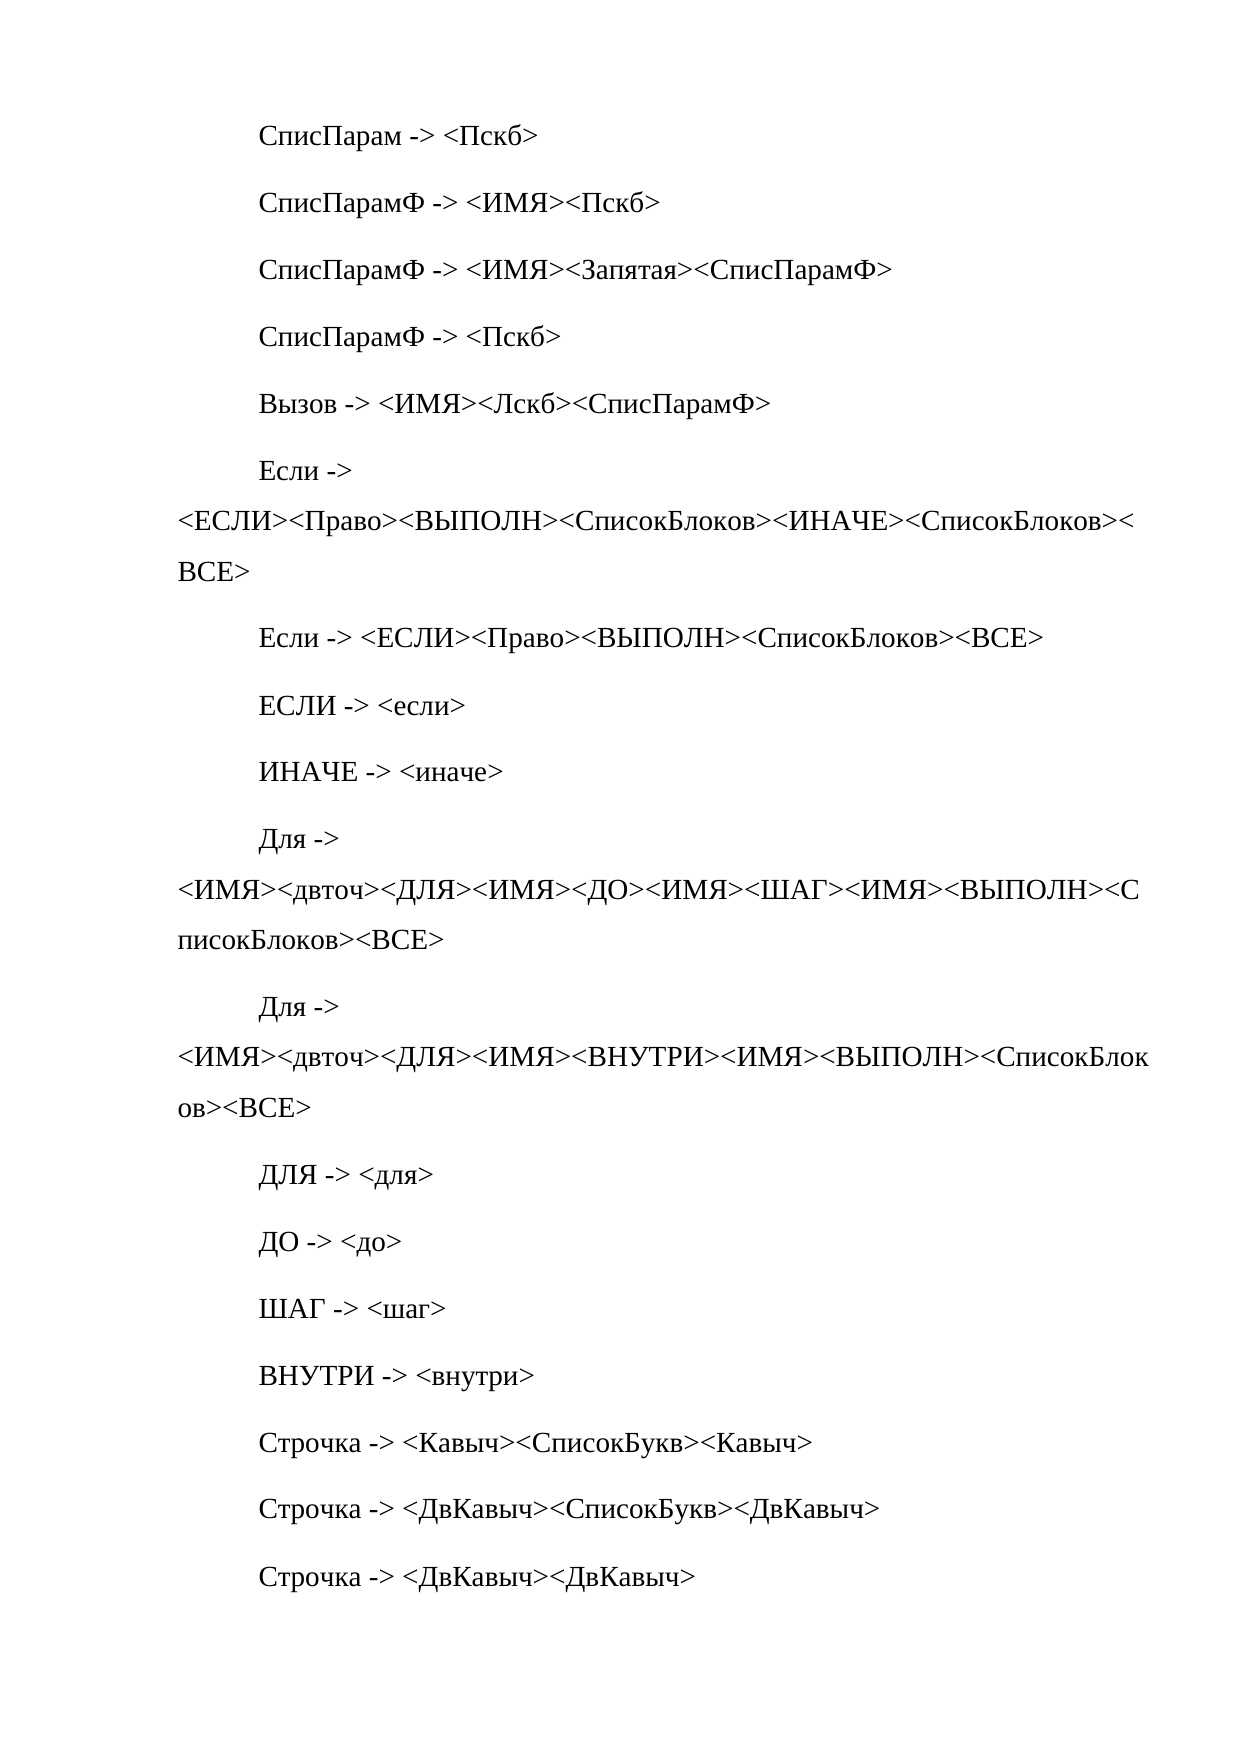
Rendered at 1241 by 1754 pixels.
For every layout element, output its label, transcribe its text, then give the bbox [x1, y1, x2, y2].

text Строчка -> <Кавыч><СписокБукв><Кавыч> [177, 1425, 1152, 1458]
text Если -> <ЕСЛИ><Право><ВЫПОЛН><СписокБлоков><ИНАЧЕ><СписокБлоков><ВСЕ> [177, 453, 1152, 587]
text Если -> <ЕСЛИ><Право><ВЫПОЛН><СписокБлоков><ВСЕ> [177, 621, 1152, 654]
text ВНУТРИ -> <внутри> [177, 1358, 1152, 1391]
text Строчка -> <ДвКавыч><СписокБукв><ДвКавыч> [177, 1492, 1152, 1525]
text Строчка -> <ДвКавыч><ДвКавыч> [177, 1559, 1152, 1592]
text ДЛЯ -> <для> [177, 1157, 1152, 1190]
text ДО -> <до> [177, 1224, 1152, 1257]
text ШАГ -> <шаг> [177, 1291, 1152, 1324]
text СписПарамФ -> <Пскб> [177, 319, 1152, 353]
text СписПарамФ -> <ИМЯ><Пскб> [177, 185, 1152, 219]
text Для -> <ИМЯ><двточ><ДЛЯ><ИМЯ><ВНУТРИ><ИМЯ><ВЫПОЛН><СписокБлоков><ВСЕ> [177, 989, 1152, 1123]
text Для -> <ИМЯ><двточ><ДЛЯ><ИМЯ><ДО><ИМЯ><ШАГ><ИМЯ><ВЫПОЛН><СписокБлоков><ВСЕ> [177, 822, 1152, 956]
text Вызов -> <ИМЯ><Лскб><СписПарамФ> [177, 386, 1152, 419]
text ЕСЛИ -> <если> [177, 688, 1152, 721]
text СписПарамФ -> <ИМЯ><Запятая><СписПарамФ> [177, 252, 1152, 286]
text ИНАЧЕ -> <иначе> [177, 754, 1152, 788]
text СписПарам -> <Пскб> [177, 118, 1152, 152]
